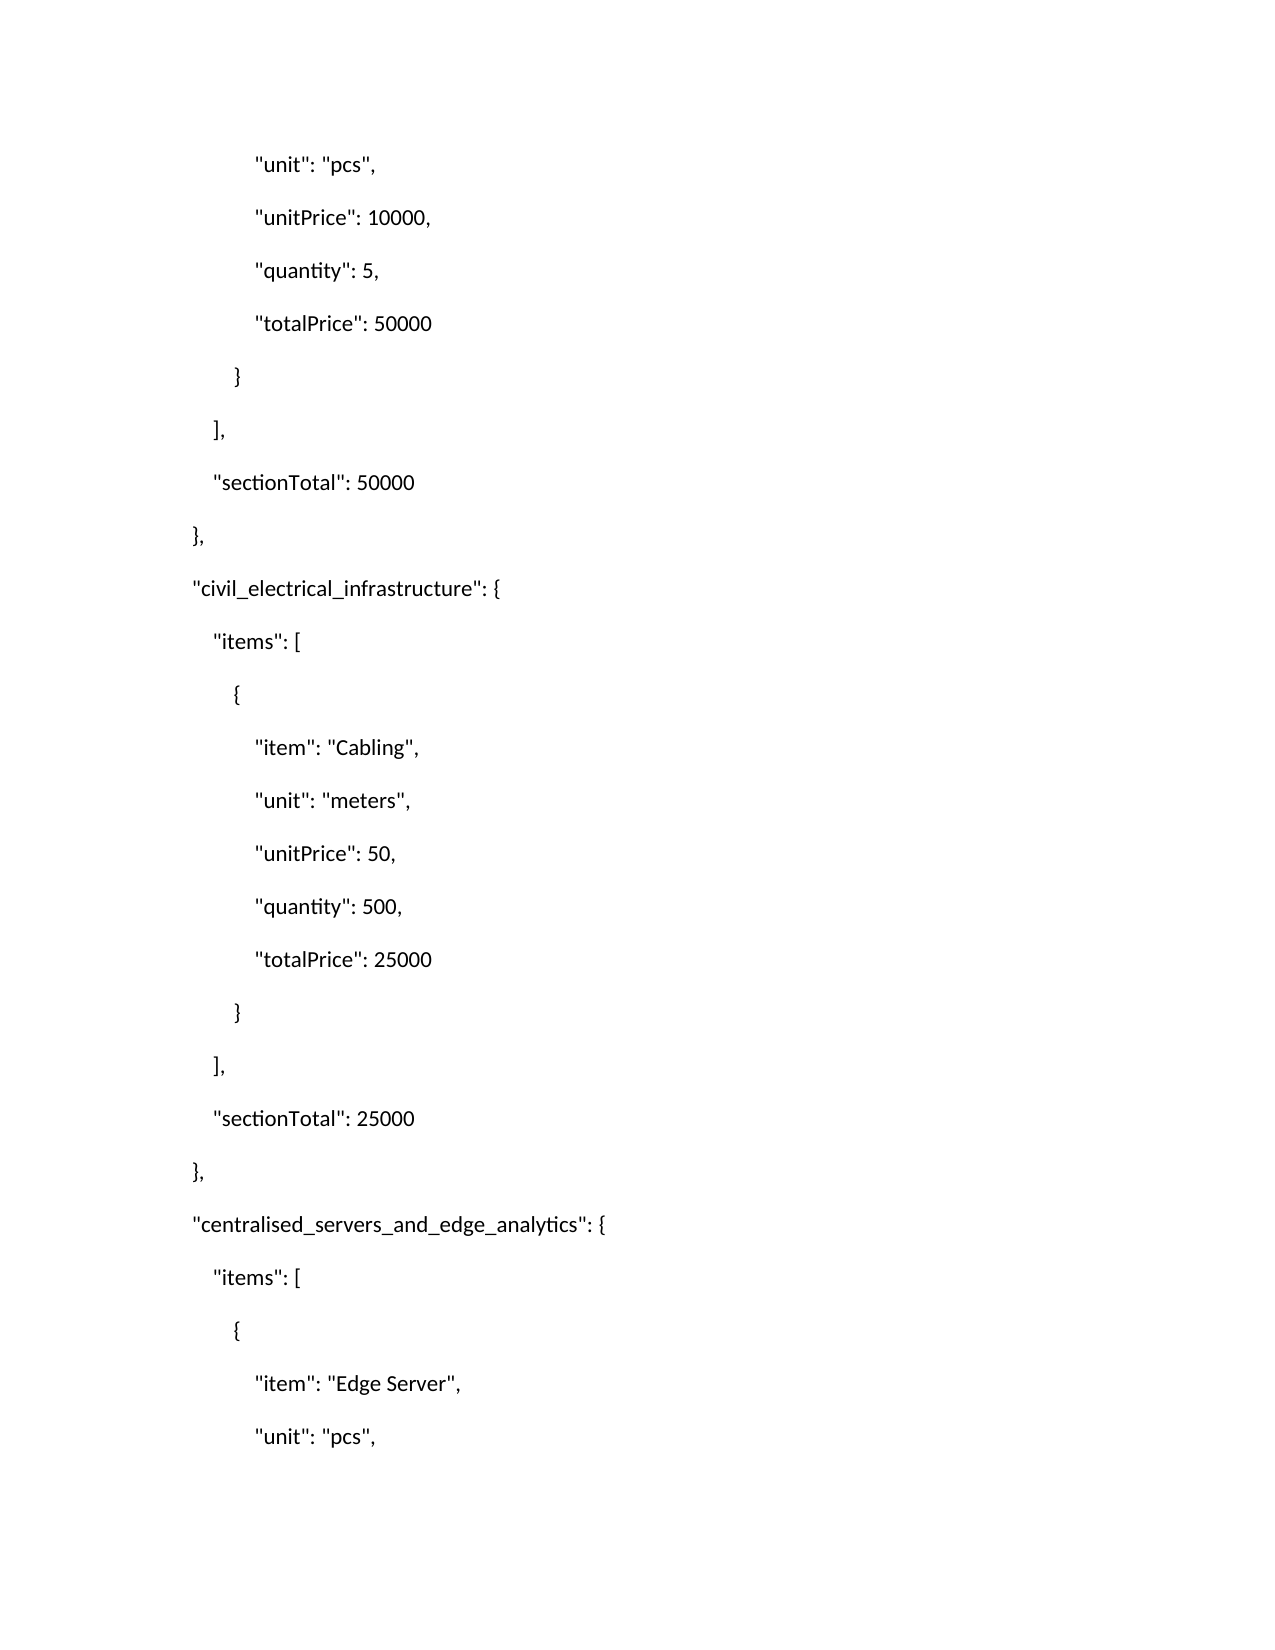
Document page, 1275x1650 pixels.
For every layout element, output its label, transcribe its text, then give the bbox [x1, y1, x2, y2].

text "quantity": 5, [150, 256, 1125, 284]
text "unitPrice": 50, [150, 839, 1125, 867]
text "unit": "pcs", [150, 1422, 1125, 1451]
text "item": "Cabling", [150, 733, 1125, 761]
text } [150, 362, 1125, 390]
text "quantity": 500, [150, 892, 1125, 920]
text { [150, 1316, 1125, 1344]
text "centralised_servers_and_edge_analytics": { [150, 1210, 1125, 1238]
text "sectionTotal": 25000 [150, 1104, 1125, 1132]
text "totalPrice": 50000 [150, 309, 1125, 337]
text "totalPrice": 25000 [150, 945, 1125, 973]
text } [150, 998, 1125, 1026]
text "civil_electrical_infrastructure": { [150, 574, 1125, 602]
text "unit": "pcs", [150, 150, 1125, 178]
text { [150, 680, 1125, 708]
text "items": [ [150, 627, 1125, 655]
text ], [150, 415, 1125, 443]
text "items": [ [150, 1263, 1125, 1291]
text "unit": "meters", [150, 786, 1125, 814]
text "item": "Edge Server", [150, 1369, 1125, 1397]
text }, [150, 1157, 1125, 1185]
text ], [150, 1051, 1125, 1079]
text "unitPrice": 10000, [150, 203, 1125, 231]
text }, [150, 521, 1125, 549]
text "sectionTotal": 50000 [150, 468, 1125, 496]
